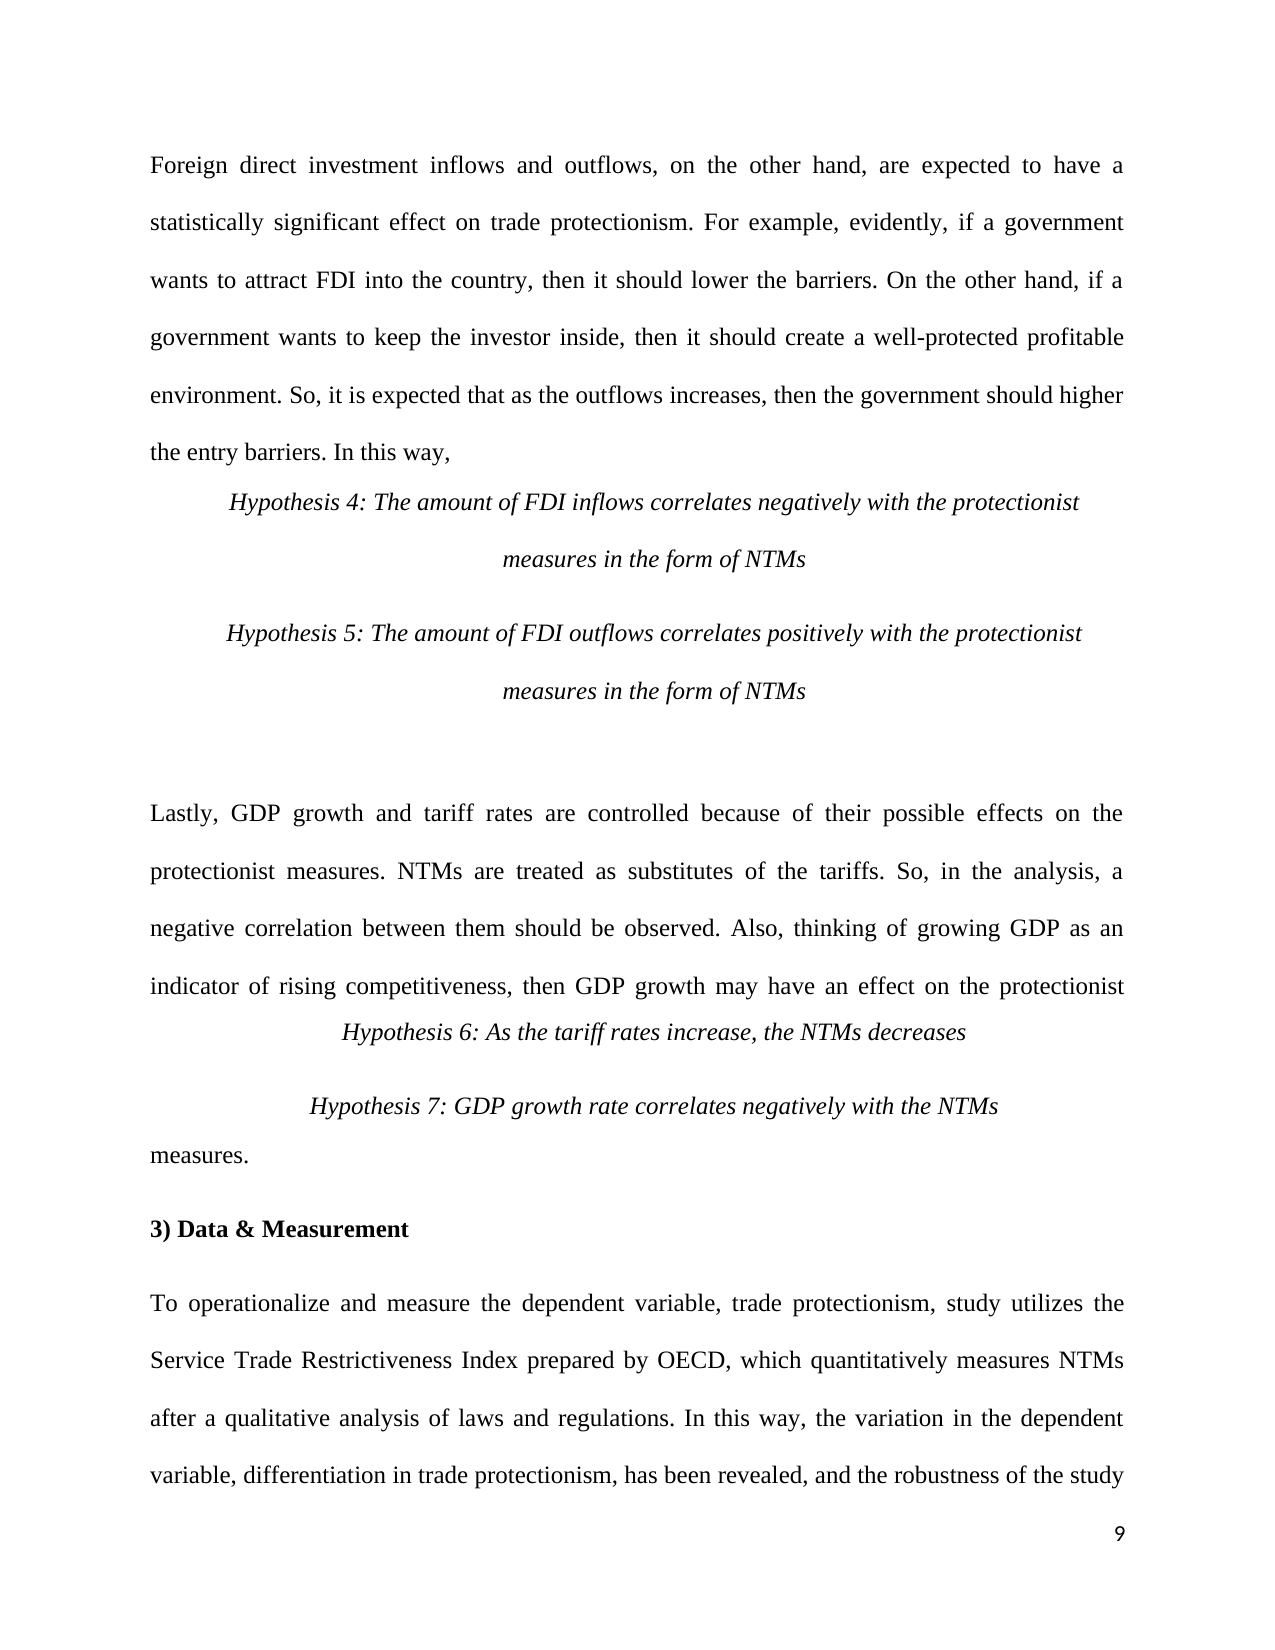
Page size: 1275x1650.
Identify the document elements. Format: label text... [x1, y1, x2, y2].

text Lastly, GDP growth and tariff rates are controlled because of their possible effects on the protectionist measures. NTMs are treated as substitutes of the tariffs. So, in the analysis, a negative correlation between them should be observed. Also, thinking of growing GDP as an indicator of rising competitiveness, then GDP growth may have an effect on the protectionist measures. [150, 512, 1125, 1168]
text 3) Data & Measurement [150, 1214, 1125, 1243]
text Foreign direct investment inflows and outflows, on the other hand, are expected to have a statistically significant effect on trade protectionism. For example, evidently, if a government wants to attract FDI into the country, then it should lower the barriers. On the other hand, if a government wants to keep the investor inside, then it should create a well-protected profitable environment. So, it is expected that as the outflows increases, then the government should higher the entry barriers. In this way, [150, 150, 1125, 466]
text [150, 1288, 1125, 1489]
